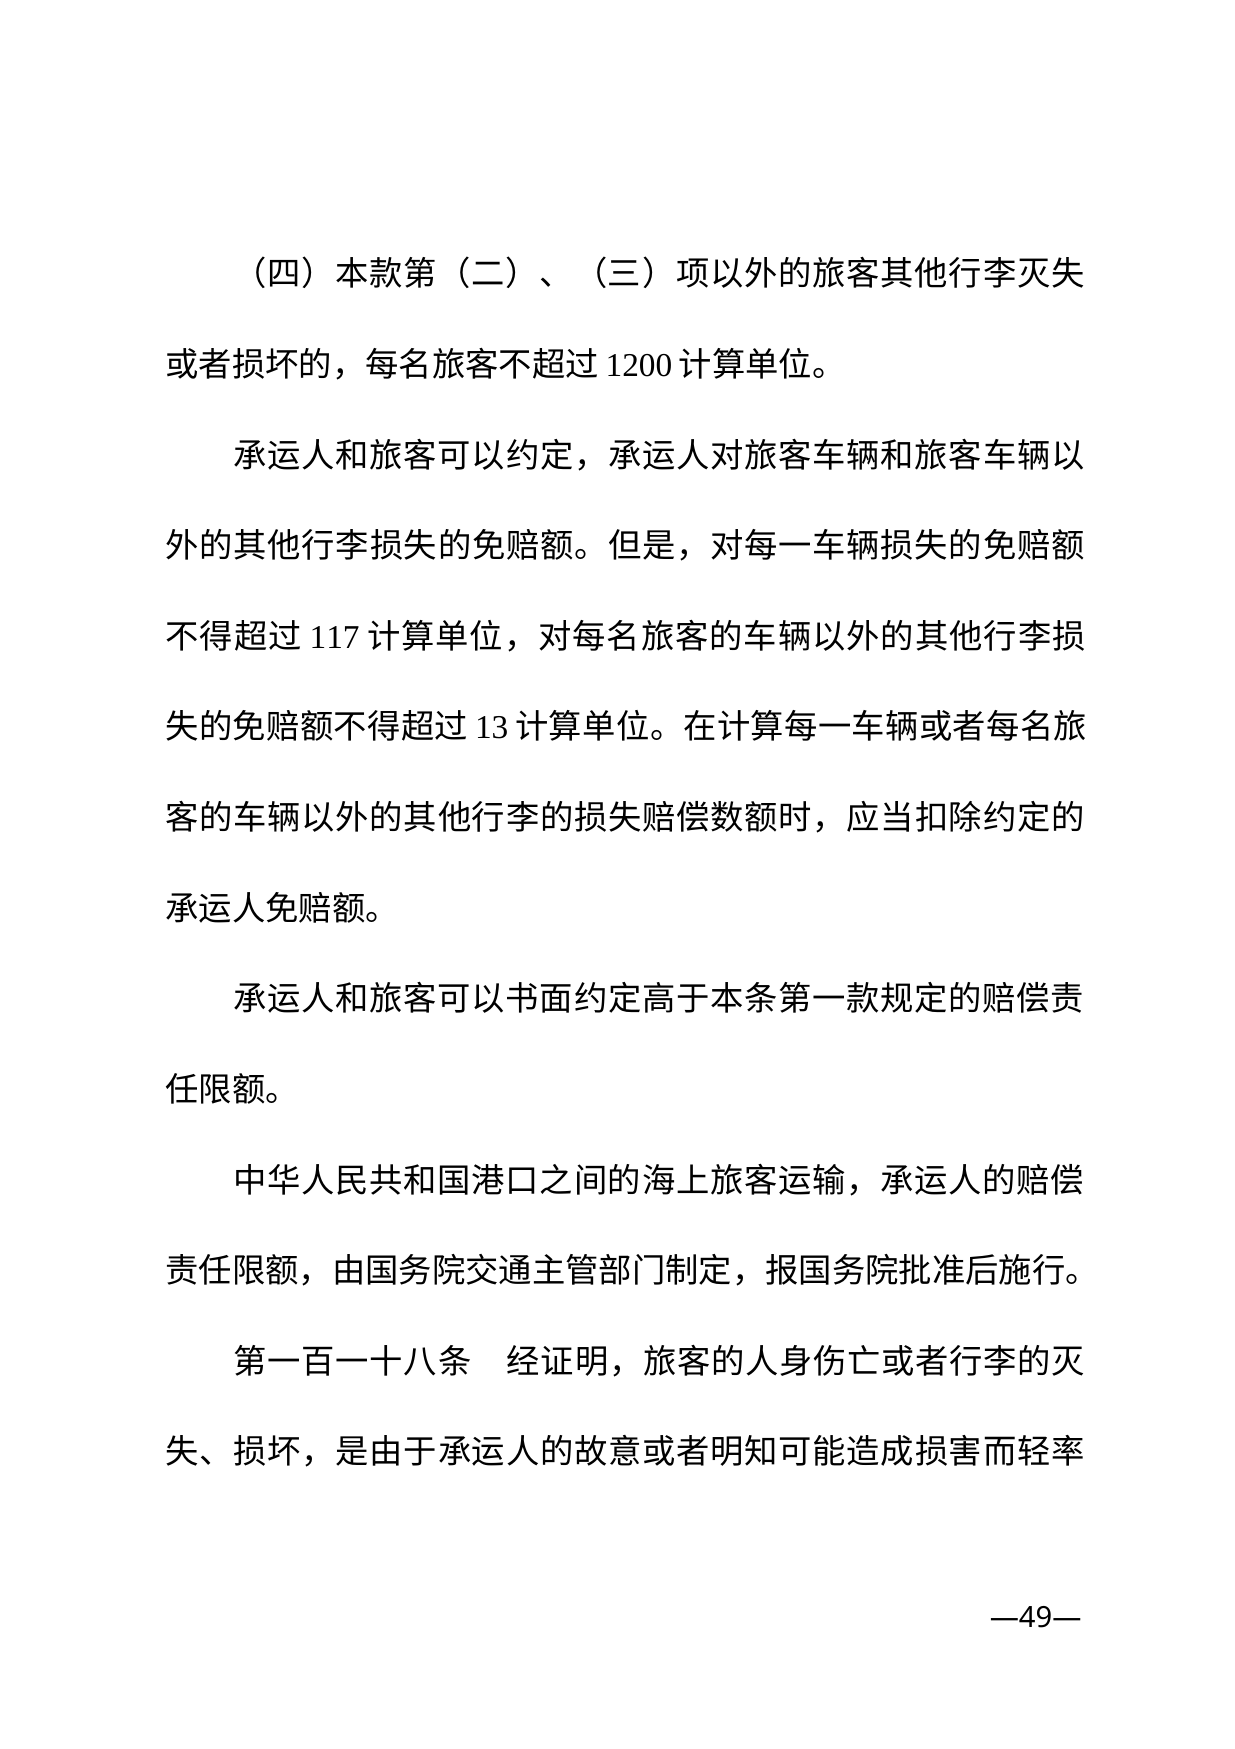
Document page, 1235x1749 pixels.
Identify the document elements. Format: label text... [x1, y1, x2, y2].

text （四）本款第（二）、（三）项以外的旅客其他行李灭失或者损坏的，每名旅客不超过1200计算单位。 [165, 226, 1087, 407]
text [165, 1313, 1087, 1495]
text 中华人民共和国港口之间的海上旅客运输，承运人的赔偿责任限额，由国务院交通主管部门制定，报国务院批准后施行。 [165, 1132, 1087, 1313]
text 承运人和旅客可以书面约定高于本条第一款规定的赔偿责任限额。 [165, 951, 1087, 1132]
text 承运人和旅客可以约定，承运人对旅客车辆和旅客车辆以外的其他行李损失的免赔额。但是，对每一车辆损失的免赔额不得超过117计算单位，对每名旅客的车辆以外的其他行李损失的免赔额不得超过13计算单位。在计算每一车辆或者每名旅客的车辆以外的其他行李的损失赔偿数额时，应当扣除约定的承运人免赔额。 [165, 407, 1087, 951]
